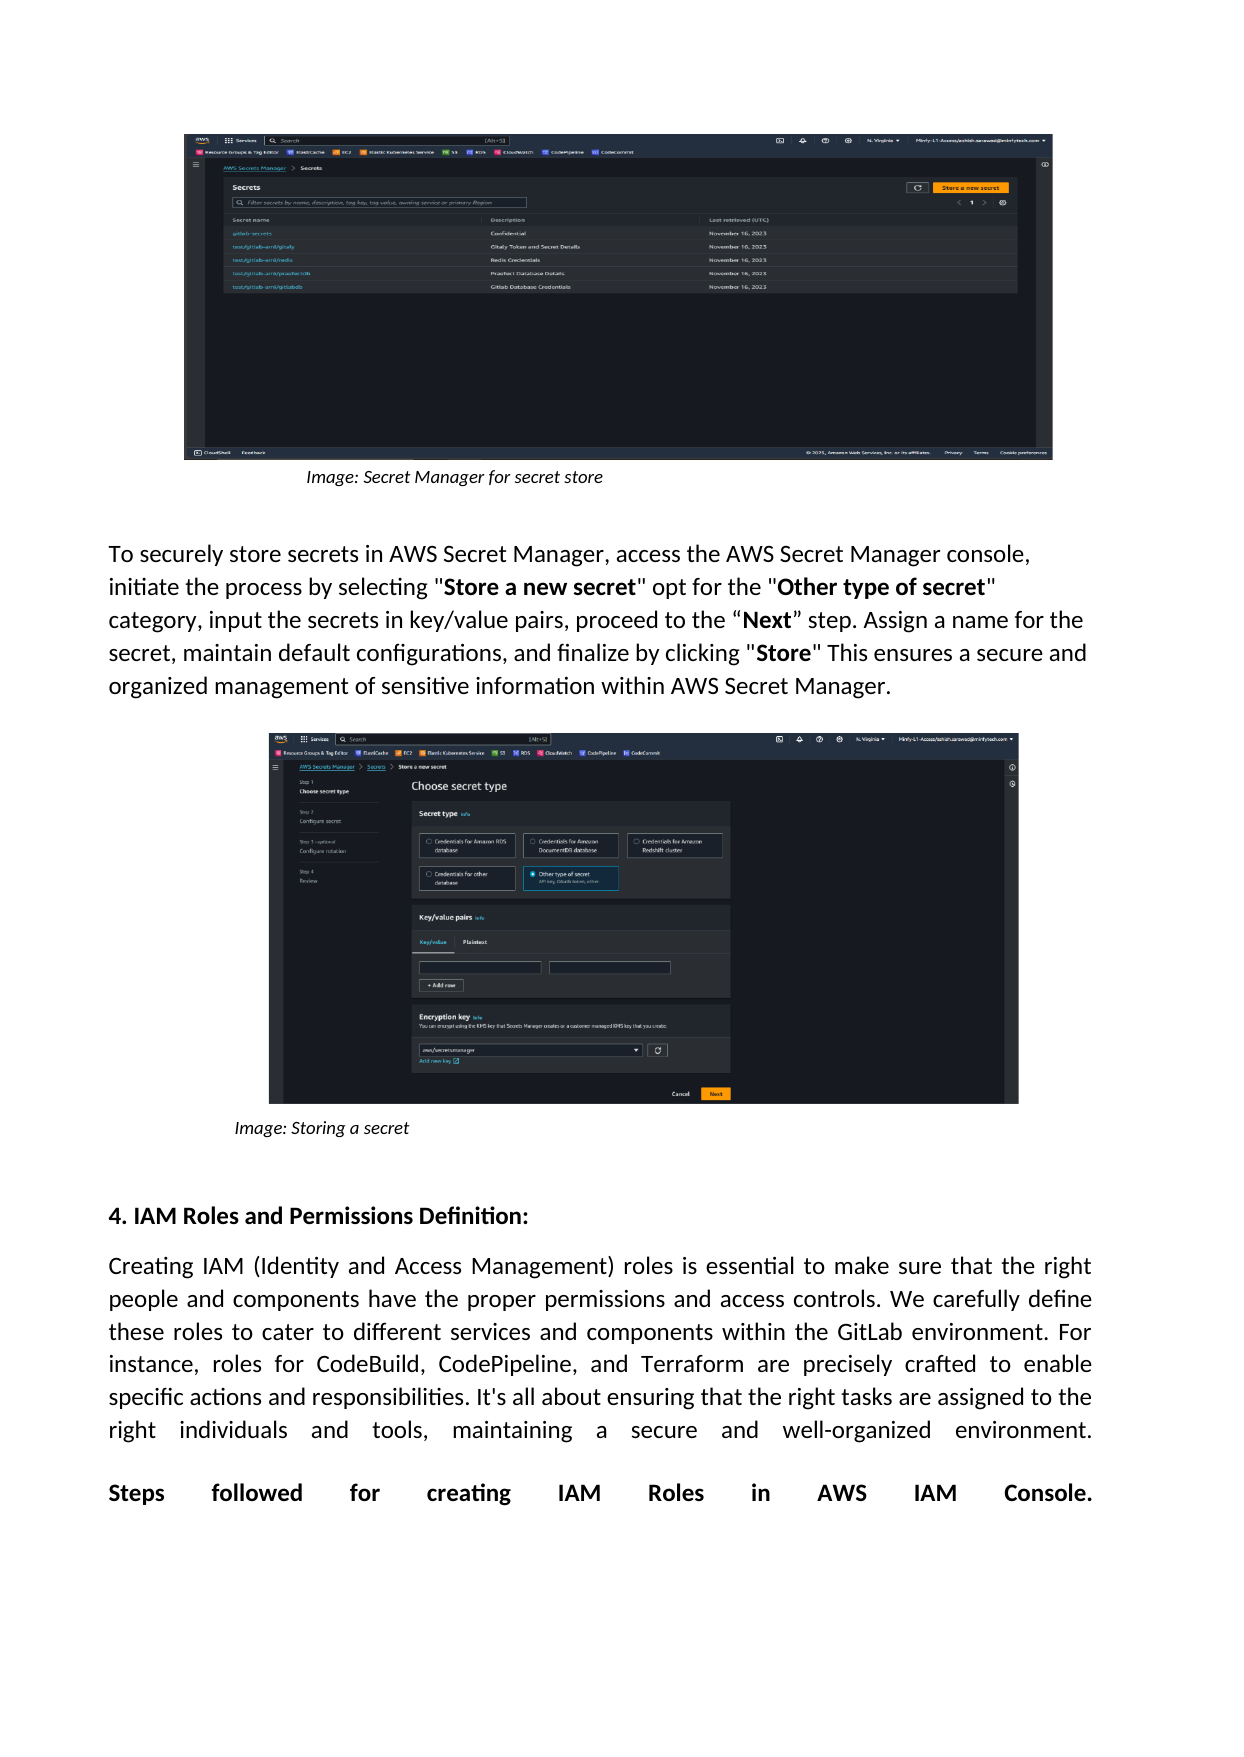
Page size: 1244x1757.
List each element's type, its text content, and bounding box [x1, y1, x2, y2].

text Image: Secret Manager for secret store [108, 134, 1094, 520]
text Creating IAM (Identity and Access Management) roles is essential to make sure that the right people and components have the proper permissions and access controls. We carefully define these roles to cater to different services and components within the GitLab environment. For instance, roles for CodeBuild, CodePipeline, and Terraform are precisely crafted to enable specific actions and responsibilities. It's all about ensuring that the right tasks are assigned to the right individuals and tools, maintaining a secure and well-organized environment. Steps followed for creating IAM Roles in AWS IAM Console. [108, 1250, 1094, 1538]
text To securely store secrets in AWS Secret Manager, access the AWS Secret Manager console, initiate the process by selecting "Store a new secret" opt for the "Other type of secret" category, input the secrets in key/value pairs, proceed to the “Next” step. Assign a name for the secret, maintain default configurations, and finalize by clicking "Store" This ensures a secure and organized management of sensitive information within AWS Secret Manager. Image: Storing a secret [108, 538, 1094, 1140]
text 4. IAM Roles and Permissions Definition: [108, 1200, 1094, 1231]
